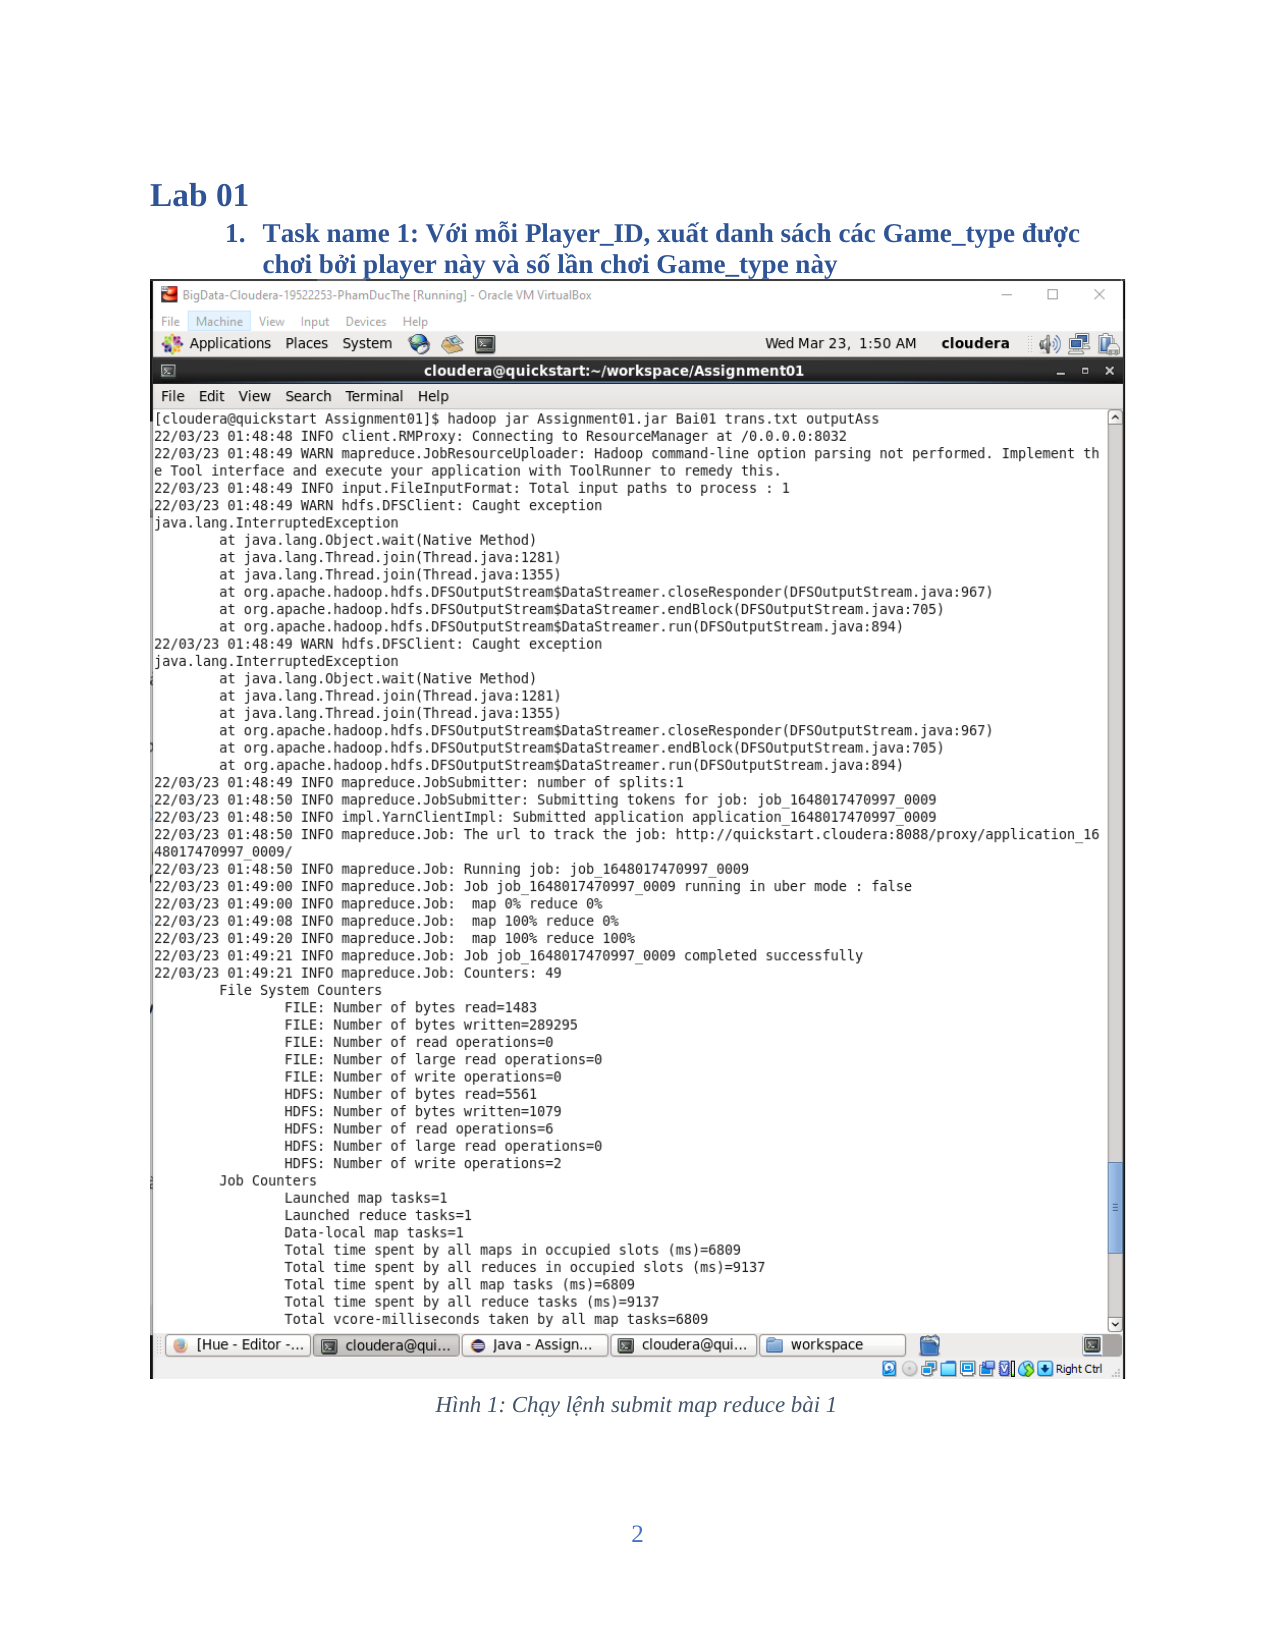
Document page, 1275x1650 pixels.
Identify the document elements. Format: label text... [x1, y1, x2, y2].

subtitle Lab 01 [150, 175, 1125, 213]
picture [150, 279, 1125, 1379]
subtitle Task name 1: Với mỗi Player_ID, xuất danh sách các Game_type được chơi bởi player này và số lần chơi Game_type này [225, 217, 1125, 279]
text Hình 1: Chạy lệnh submit map reduce bài 1 [150, 1391, 1125, 1418]
